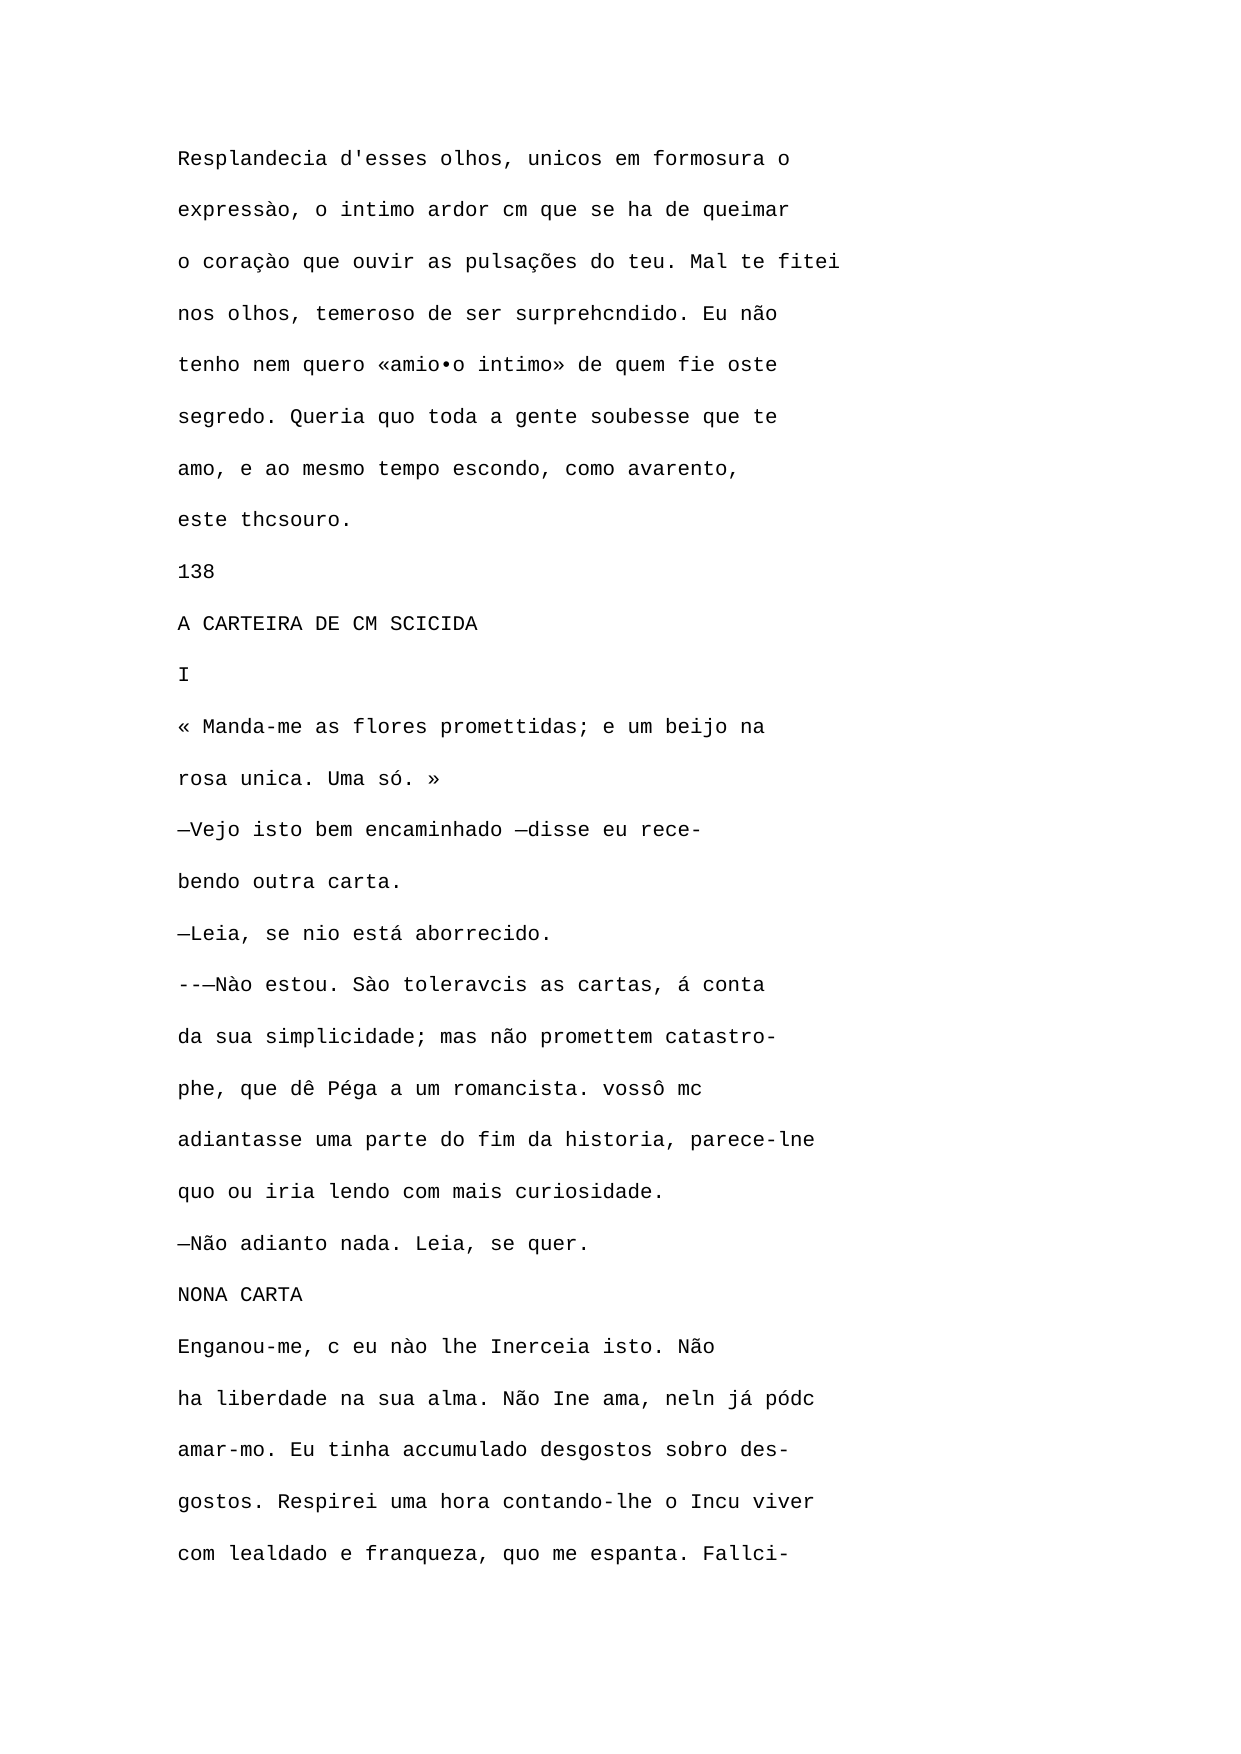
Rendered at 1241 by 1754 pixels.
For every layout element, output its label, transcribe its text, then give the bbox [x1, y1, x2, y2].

text --—Nào estou. Sào toleravcis as cartas, á conta [177, 974, 1063, 1026]
text este thcsouro. [177, 509, 1063, 533]
text 138 [177, 561, 1063, 613]
text o coraçào que ouvir as pulsações do teu. Mal te fitei [177, 251, 1063, 303]
text NONA CARTA [177, 1284, 1063, 1336]
text quo ou iria lendo com mais curiosidade. [177, 1181, 1063, 1233]
text amar-mo. Eu tinha accumulado desgostos sobro des- [177, 1439, 1063, 1491]
text expressào, o intimo ardor cm que se ha de queimar [177, 199, 1063, 251]
text nos olhos, temeroso de ser surprehcndido. Eu não [177, 303, 1063, 354]
text « Manda-me as flores promettidas; e um beijo na [177, 716, 1063, 768]
text I [177, 664, 1063, 716]
text —Não adianto nada. Leia, se quer. [177, 1233, 1063, 1284]
text Resplandecia d'esses olhos, unicos em formosura o [177, 148, 1063, 199]
text da sua simplicidade; mas não promettem catastro- [177, 1026, 1063, 1078]
text ha liberdade na sua alma. Não Ine ama, neln já pódc [177, 1388, 1063, 1439]
text adiantasse uma parte do fim da historia, parece-lne [177, 1129, 1063, 1181]
text com lealdado e franqueza, quo me espanta. Fallci- [177, 1543, 1063, 1594]
text A CARTEIRA DE CM SCICIDA [177, 613, 1063, 664]
text —Leia, se nio está aborrecido. [177, 923, 1063, 974]
text phe, que dê Péga a um romancista. vossô mc [177, 1078, 1063, 1129]
text —Vejo isto bem encaminhado —disse eu rece- [177, 819, 1063, 871]
text amo, e ao mesmo tempo escondo, como avarento, [177, 458, 1063, 509]
text gostos. Respirei uma hora contando-lhe o Incu viver [177, 1491, 1063, 1543]
text tenho nem quero «amio•o intimo» de quem fie oste [177, 354, 1063, 406]
text Enganou-me, c eu nào lhe Inerceia isto. Não [177, 1336, 1063, 1388]
text rosa unica. Uma só. » [177, 768, 1063, 819]
text bendo outra carta. [177, 871, 1063, 923]
text segredo. Queria quo toda a gente soubesse que te [177, 406, 1063, 458]
